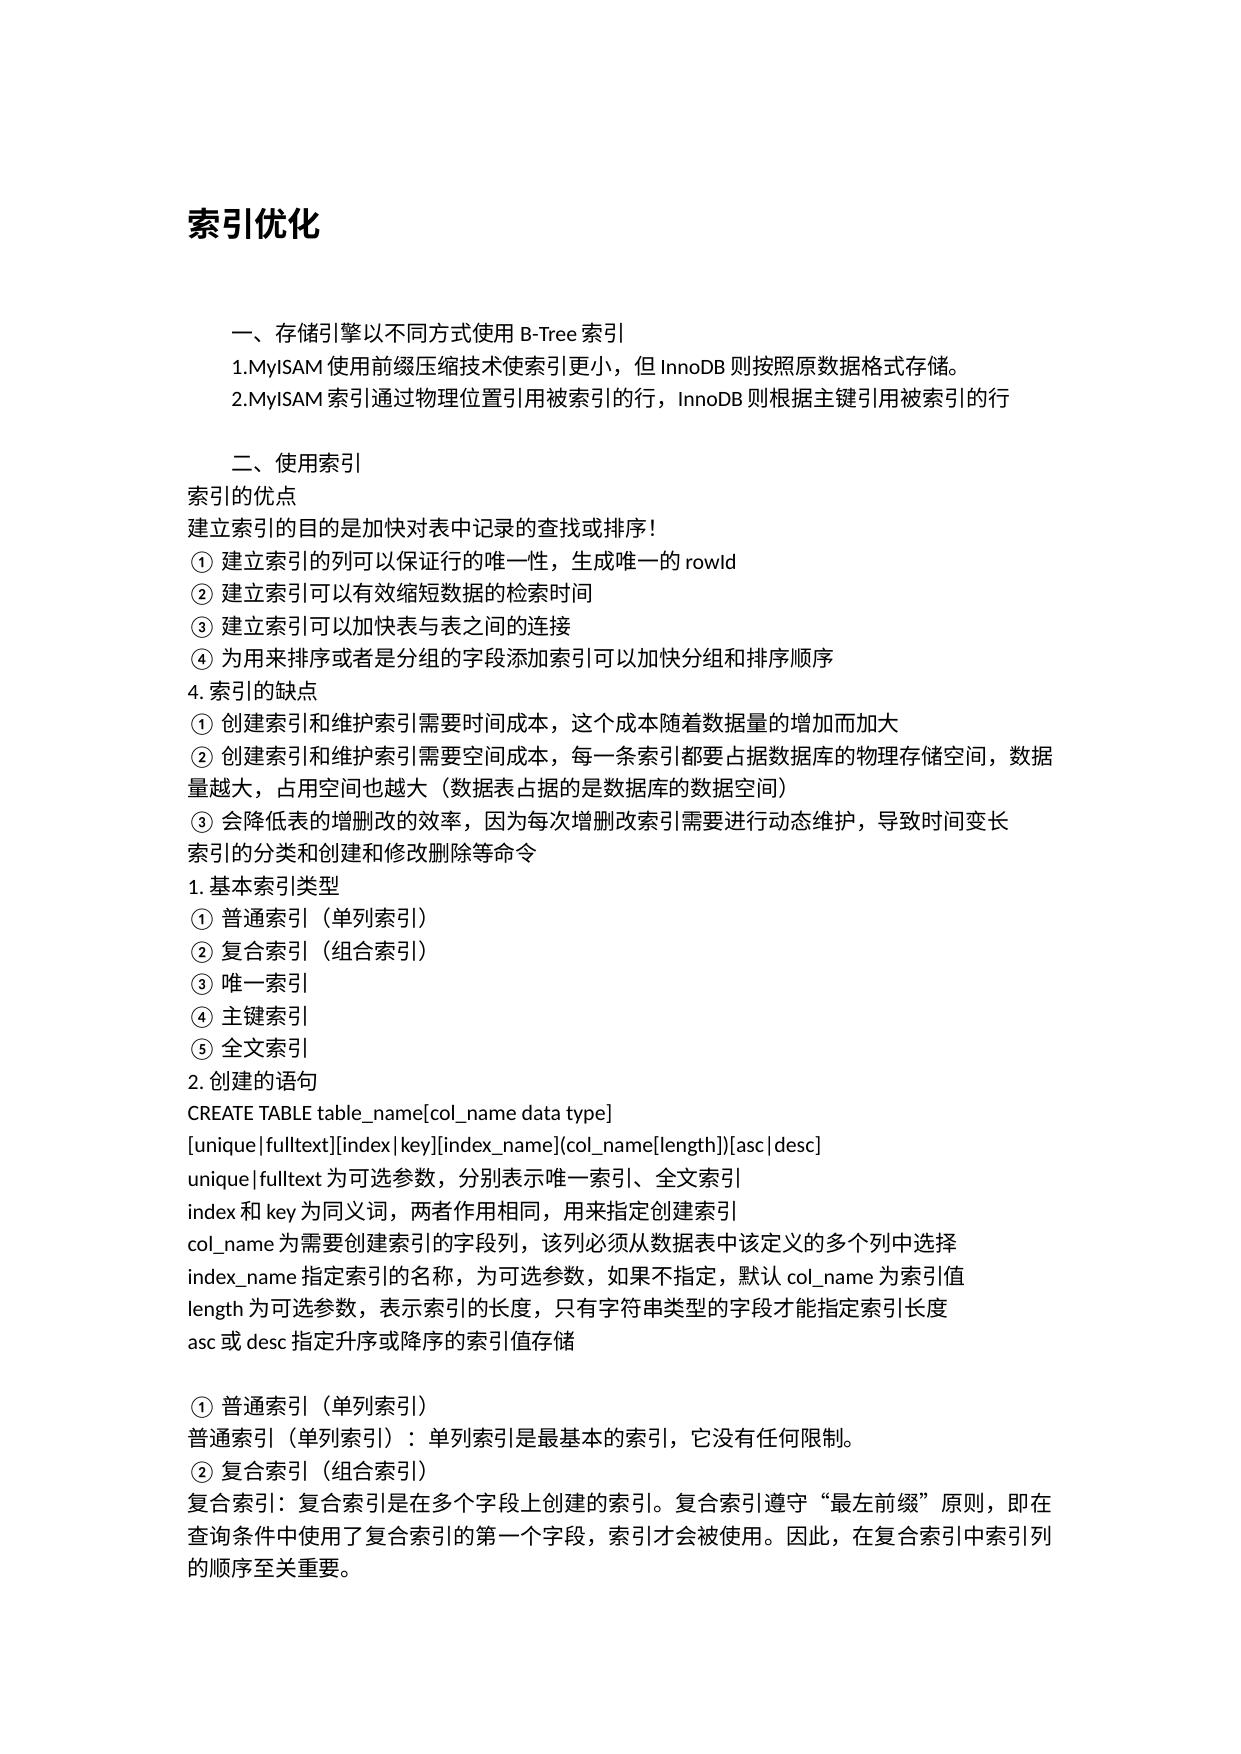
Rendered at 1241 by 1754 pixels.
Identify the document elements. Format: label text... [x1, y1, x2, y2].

list 一、存储引擎以不同方式使用B-Tree索引 [187, 316, 1053, 348]
text index和key为同义词，两者作用相同，用来指定创建索引 [187, 1193, 1053, 1226]
text [unique|fulltext][index|key][index_name](col_name[length])[asc|desc] [187, 1128, 1053, 1161]
text ① 普通索引（单列索引） [187, 901, 1053, 933]
text ① 普通索引（单列索引） [187, 1388, 1053, 1421]
text 2. 创建的语句 [187, 1063, 1053, 1096]
text CREATE TABLE table_name[col_name data type] [187, 1096, 1053, 1128]
list 1.MyISAM使用前缀压缩技术使索引更小，但InnoDB则按照原数据格式存储。 [187, 348, 1053, 381]
text index_name指定索引的名称，为可选参数，如果不指定，默认col_name为索引值 [187, 1258, 1053, 1291]
text 1. 基本索引类型 [187, 868, 1053, 901]
text ⑤ 全文索引 [187, 1031, 1053, 1063]
text ① 创建索引和维护索引需要时间成本，这个成本随着数据量的增加而加大 [187, 706, 1053, 738]
list 二、使用索引 [187, 446, 1053, 478]
text ② 创建索引和维护索引需要空间成本，每一条索引都要占据数据库的物理存储空间，数据量越大，占用空间也越大（数据表占据的是数据库的数据空间） [187, 738, 1053, 803]
text 索引的优点 [187, 478, 1053, 511]
text ② 复合索引（组合索引） [187, 1453, 1053, 1486]
text ③ 建立索引可以加快表与表之间的连接 [187, 608, 1053, 641]
text ③ 唯一索引 [187, 966, 1053, 998]
text length为可选参数，表示索引的长度，只有字符串类型的字段才能指定索引长度 [187, 1291, 1053, 1323]
text 4. 索引的缺点 [187, 673, 1053, 706]
text 普通索引（单列索引）：单列索引是最基本的索引，它没有任何限制。 [187, 1421, 1053, 1453]
text ② 建立索引可以有效缩短数据的检索时间 [187, 576, 1053, 608]
list 2.MyISAM索引通过物理位置引用被索引的行，InnoDB则根据主键引用被索引的行 [187, 381, 1053, 413]
text ④ 主键索引 [187, 998, 1053, 1031]
text 复合索引：复合索引是在多个字段上创建的索引。复合索引遵守“最左前缀”原则，即在查询条件中使用了复合索引的第一个字段，索引才会被使用。因此，在复合索引中索引列的顺序至关重要。 [187, 1486, 1053, 1583]
text asc或desc指定升序或降序的索引值存储 [187, 1323, 1053, 1356]
text ③ 会降低表的增删改的效率，因为每次增删改索引需要进行动态维护，导致时间变长 [187, 803, 1053, 836]
text unique|fulltext为可选参数，分别表示唯一索引、全文索引 [187, 1161, 1053, 1193]
text ④ 为用来排序或者是分组的字段添加索引可以加快分组和排序顺序 [187, 641, 1053, 673]
text 建立索引的目的是加快对表中记录的查找或排序！ [187, 511, 1053, 543]
subtitle 索引优化 [187, 189, 1053, 254]
text col_name为需要创建索引的字段列，该列必须从数据表中该定义的多个列中选择 [187, 1226, 1053, 1258]
text ① 建立索引的列可以保证行的唯一性，生成唯一的rowId [187, 543, 1053, 576]
text ② 复合索引（组合索引） [187, 933, 1053, 966]
text 索引的分类和创建和修改删除等命令 [187, 836, 1053, 868]
